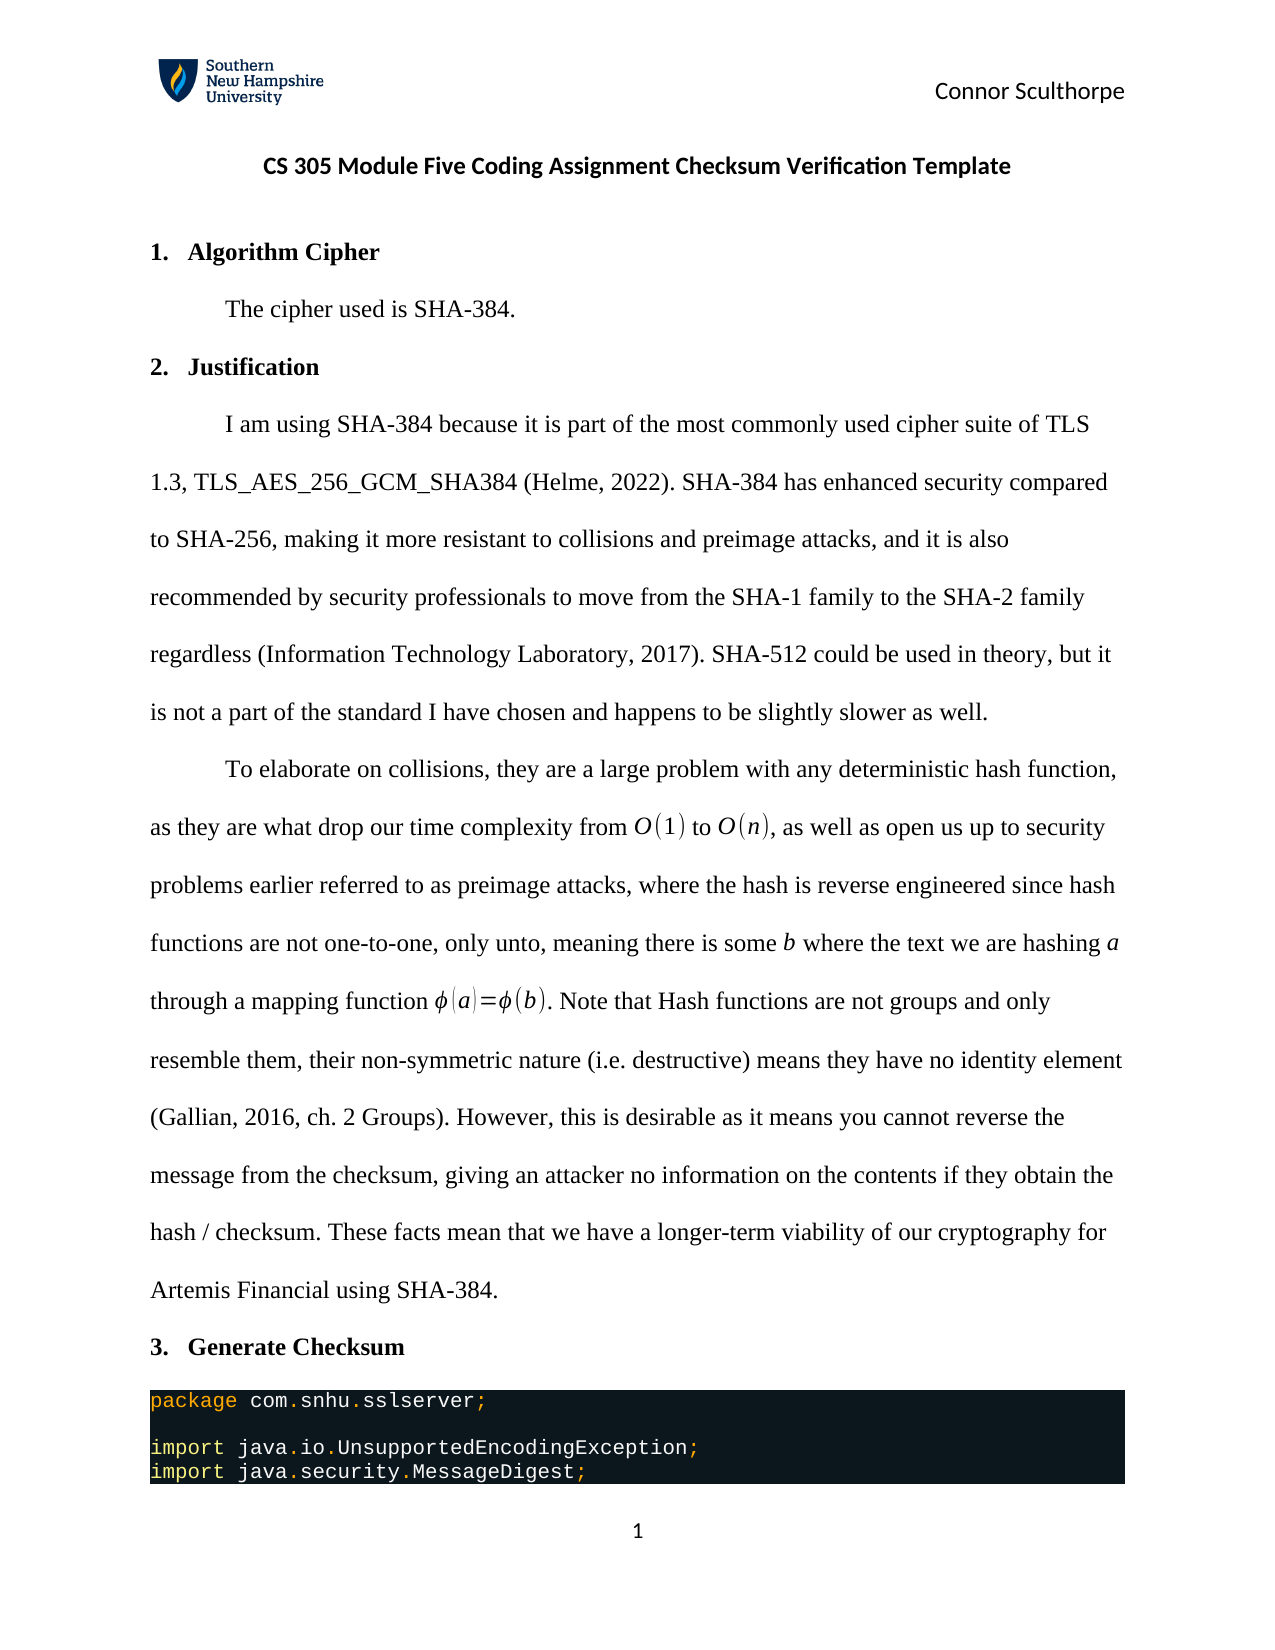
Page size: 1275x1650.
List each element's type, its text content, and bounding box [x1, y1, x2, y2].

picture [150, 51, 325, 111]
text package com.snhu.sslserver; [150, 1390, 1125, 1414]
text import java.io.UnsupportedEncodingException; [150, 1437, 1125, 1461]
text To elaborate on collisions, they are a large problem with any deterministic hash function, as they are what drop our time complexity from to , as well as open us up to security problems earlier referred to as preimage attacks, where the hash is reverse engineered since hash functions are not one-to-one, only unto, meaning there is some where the text we are hashing through a mapping function . Note that Hash functions are not groups and only resemble them, their non-symmetric nature (i.e. destructive) means they have no identity element (Gallian, 2016, ch. 2 Groups). However, this is desirable as it means you cannot reverse the message from the checksum, giving an attacker no information on the contents if they obtain the hash / checksum. These facts mean that we have a longer-term viability of our cryptography for Artemis Financial using SHA-384. [150, 754, 1125, 1304]
text I am using SHA-384 because it is part of the most commonly used cipher suite of TLS 1.3, TLS_AES_256_GCM_SHA384 (Helme, 2022). SHA-384 has enhanced security compared to SHA-256, making it more resistant to collisions and preimage attacks, and it is also recommended by security professionals to move from the SHA-1 family to the SHA-2 family regardless (Information Technology Laboratory, 2017). SHA-512 could be used in theory, but it is not a part of the standard I have chosen and happens to be slightly slower as well. [150, 409, 1125, 725]
subtitle Algorithm Cipher [150, 237, 1125, 265]
subtitle CS 305 Module Five Coding Assignment Checksum Verification Template [150, 150, 1125, 181]
subtitle Generate Checksum [150, 1332, 1125, 1361]
subtitle Justification [150, 352, 1125, 380]
text import java.security.MessageDigest; [150, 1461, 1125, 1484]
text The cipher used is SHA-384. [150, 294, 1125, 323]
